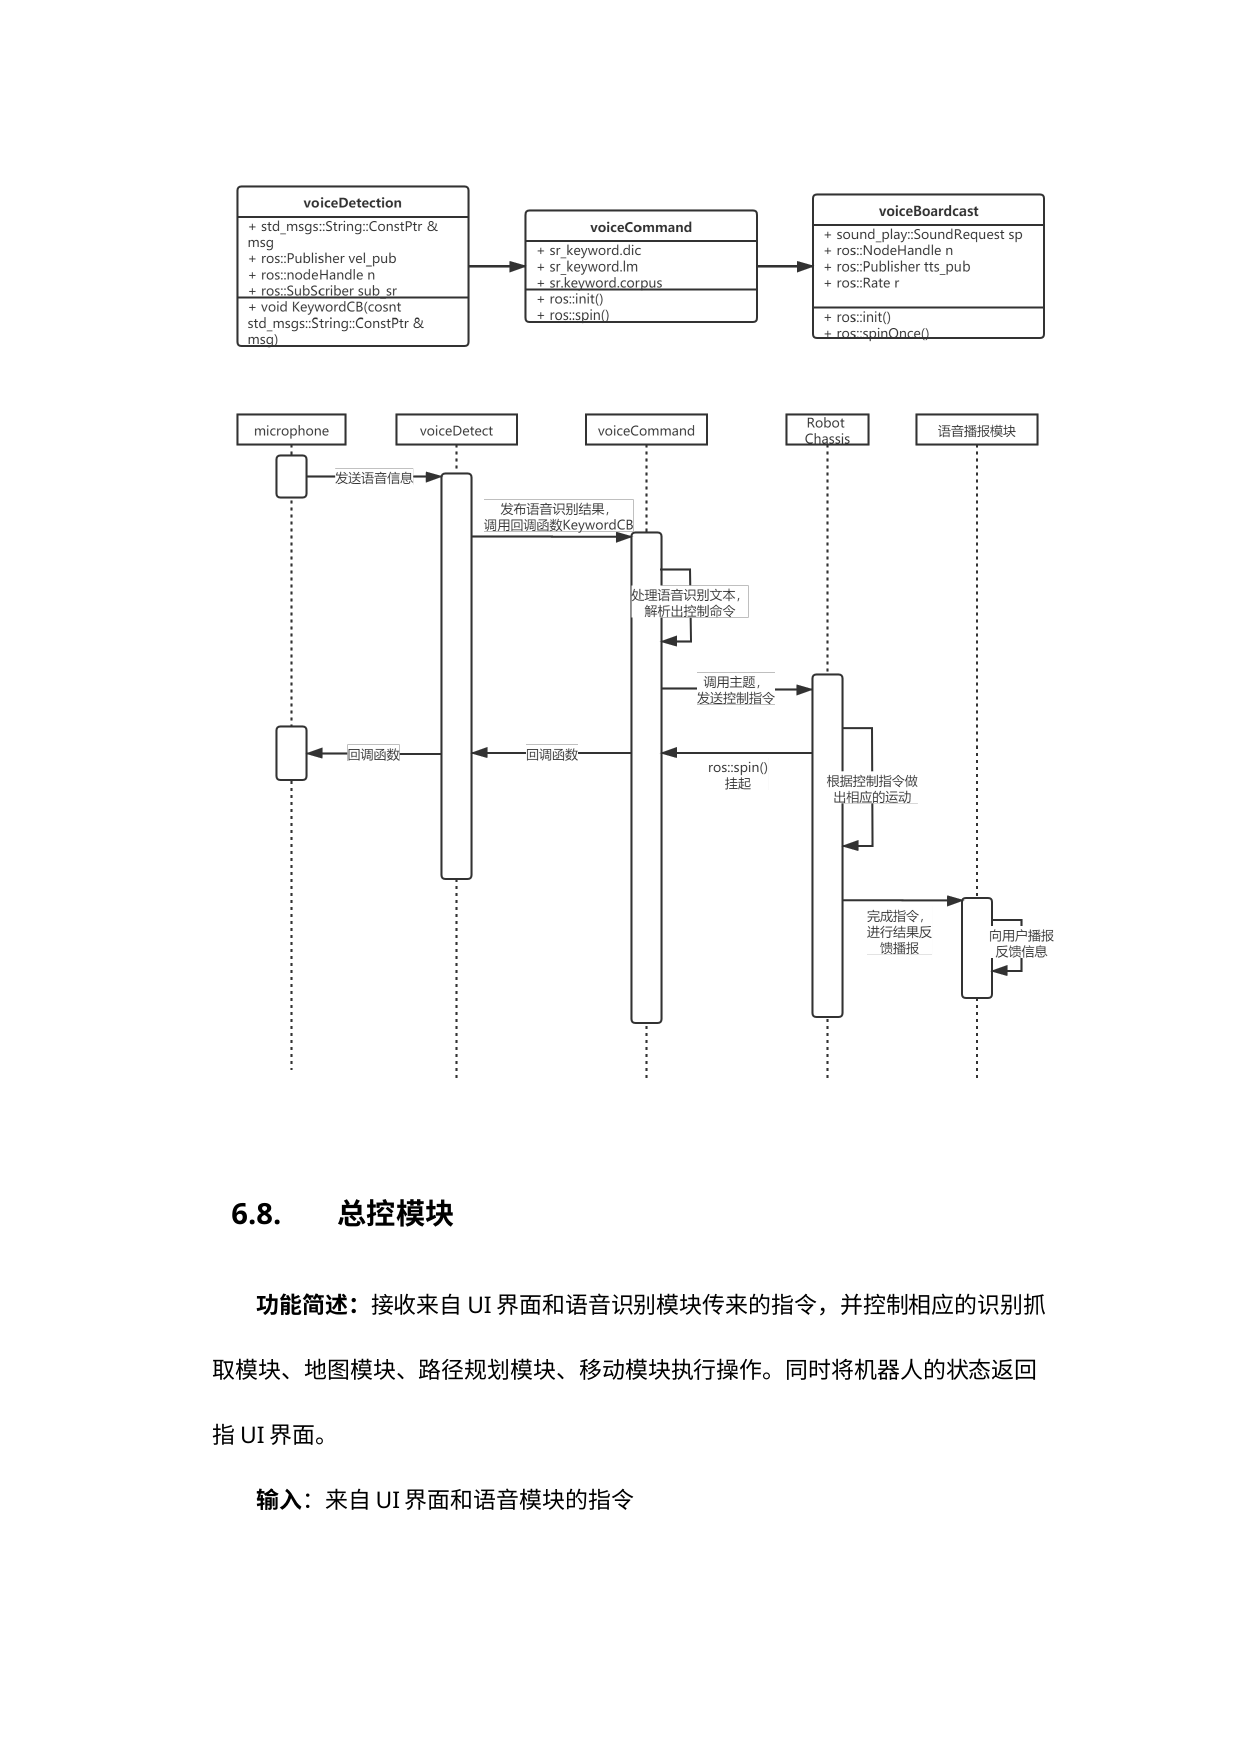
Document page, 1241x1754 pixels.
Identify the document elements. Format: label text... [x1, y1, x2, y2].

text 输入：来自UI界面和语音模块的指令 [212, 1467, 1053, 1532]
list 总控模块 [231, 1179, 1053, 1244]
picture [212, 389, 1069, 1103]
text 功能简述：接收来自UI界面和语音识别模块传来的指令，并控制相应的识别抓取模块、地图模块、路径规划模块、移动模块执行操作。同时将机器人的状态返回指UI界面。 [212, 1272, 1053, 1467]
picture [212, 162, 1069, 371]
